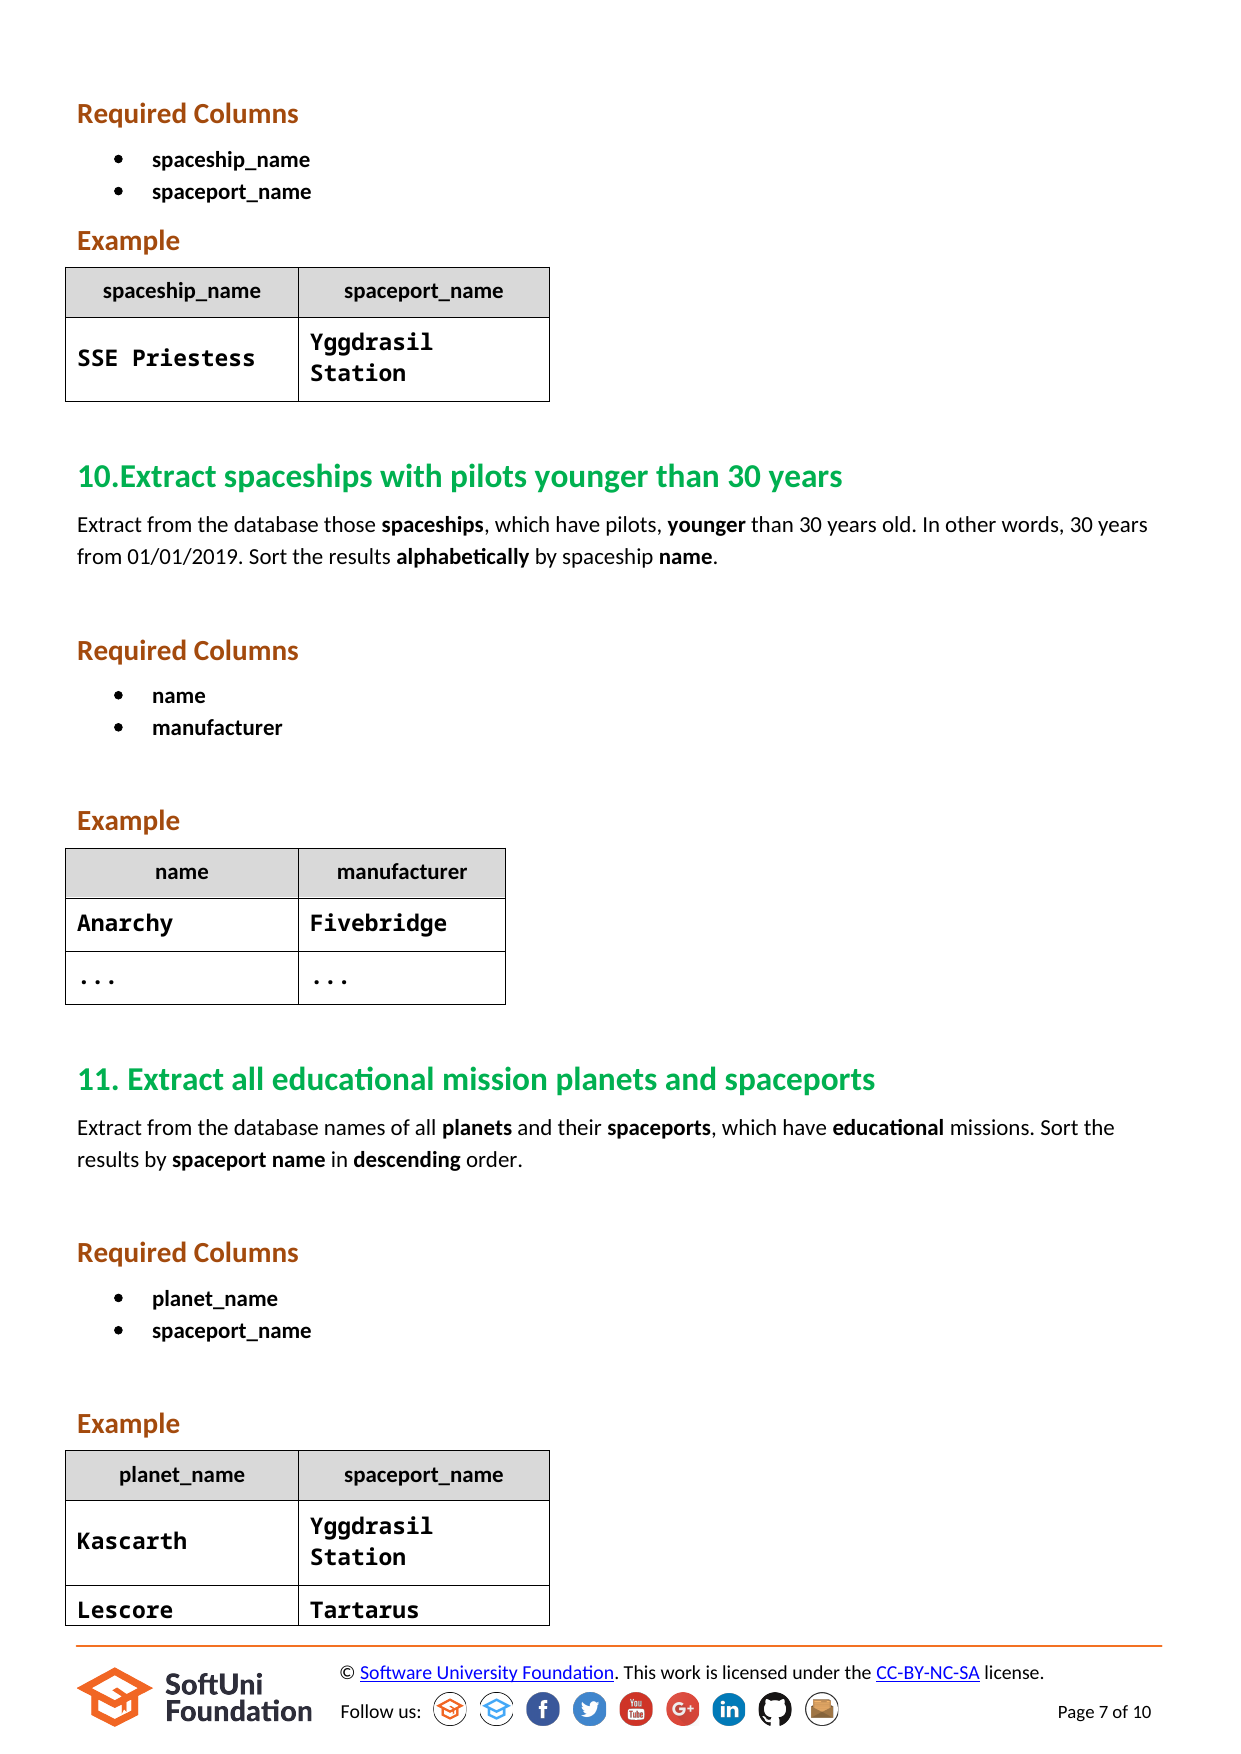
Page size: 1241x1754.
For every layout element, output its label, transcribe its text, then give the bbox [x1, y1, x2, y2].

picture [712, 1716, 722, 1726]
subtitle Required Columns [77, 632, 1163, 667]
table_cell ... [299, 952, 505, 1004]
table_cell Yggdrasil Station [299, 318, 549, 401]
list name [114, 681, 1163, 709]
table_cell SSE Priestess [66, 318, 298, 401]
table_cell Lescore [66, 1586, 298, 1625]
subtitle Required Columns [77, 95, 1163, 131]
picture [666, 1692, 700, 1726]
subtitle Required Columns [77, 1234, 1163, 1270]
table_cell ... [66, 952, 298, 1004]
list spaceport_name [114, 177, 1163, 205]
table_header name [66, 849, 298, 897]
table_cell Yggdrasil Station [299, 1501, 549, 1585]
picture [76, 1667, 312, 1727]
picture [619, 1692, 653, 1726]
subtitle Example [77, 222, 1163, 257]
text Extract from the database those spaceships, which have pilots, younger than 30 years old. In other words, 30 years from 01/01/2019. Sort the results alphabetically by spaceship name. [77, 510, 1163, 570]
picture [573, 1692, 607, 1726]
list spaceport_name [114, 1316, 1163, 1344]
picture [526, 1692, 560, 1726]
picture [727, 1707, 738, 1717]
picture [712, 1693, 722, 1703]
table_header spaceship_name [66, 268, 298, 317]
subtitle Example [77, 802, 1163, 838]
subtitle 10.Extract spaceships with pilots younger than 30 years [77, 455, 1163, 496]
subtitle 11. Extract all educational mission planets and spaceports [77, 1058, 1163, 1098]
picture [805, 1692, 839, 1726]
table_header spaceport_name [299, 1451, 549, 1500]
text Extract from the database names of all planets and their spaceports, which have educational missions. Sort the results by spaceport name in descending order. [77, 1113, 1163, 1173]
picture [736, 1716, 746, 1726]
picture [433, 1692, 467, 1726]
picture [480, 1692, 513, 1726]
table_cell Anarchy [66, 899, 298, 951]
table_header spaceport_name [299, 268, 549, 317]
list spaceship_name [114, 145, 1163, 173]
table_header manufacturer [299, 849, 505, 897]
table_cell Kascarth [66, 1501, 298, 1585]
picture [758, 1692, 792, 1726]
subtitle Example [77, 1405, 1163, 1441]
table_header planet_name [66, 1451, 298, 1500]
table_cell Tartarus [299, 1586, 549, 1625]
table_cell Fivebridge [299, 899, 505, 951]
list manufacturer [114, 713, 1163, 741]
list planet_name [114, 1284, 1163, 1312]
picture [736, 1693, 746, 1703]
